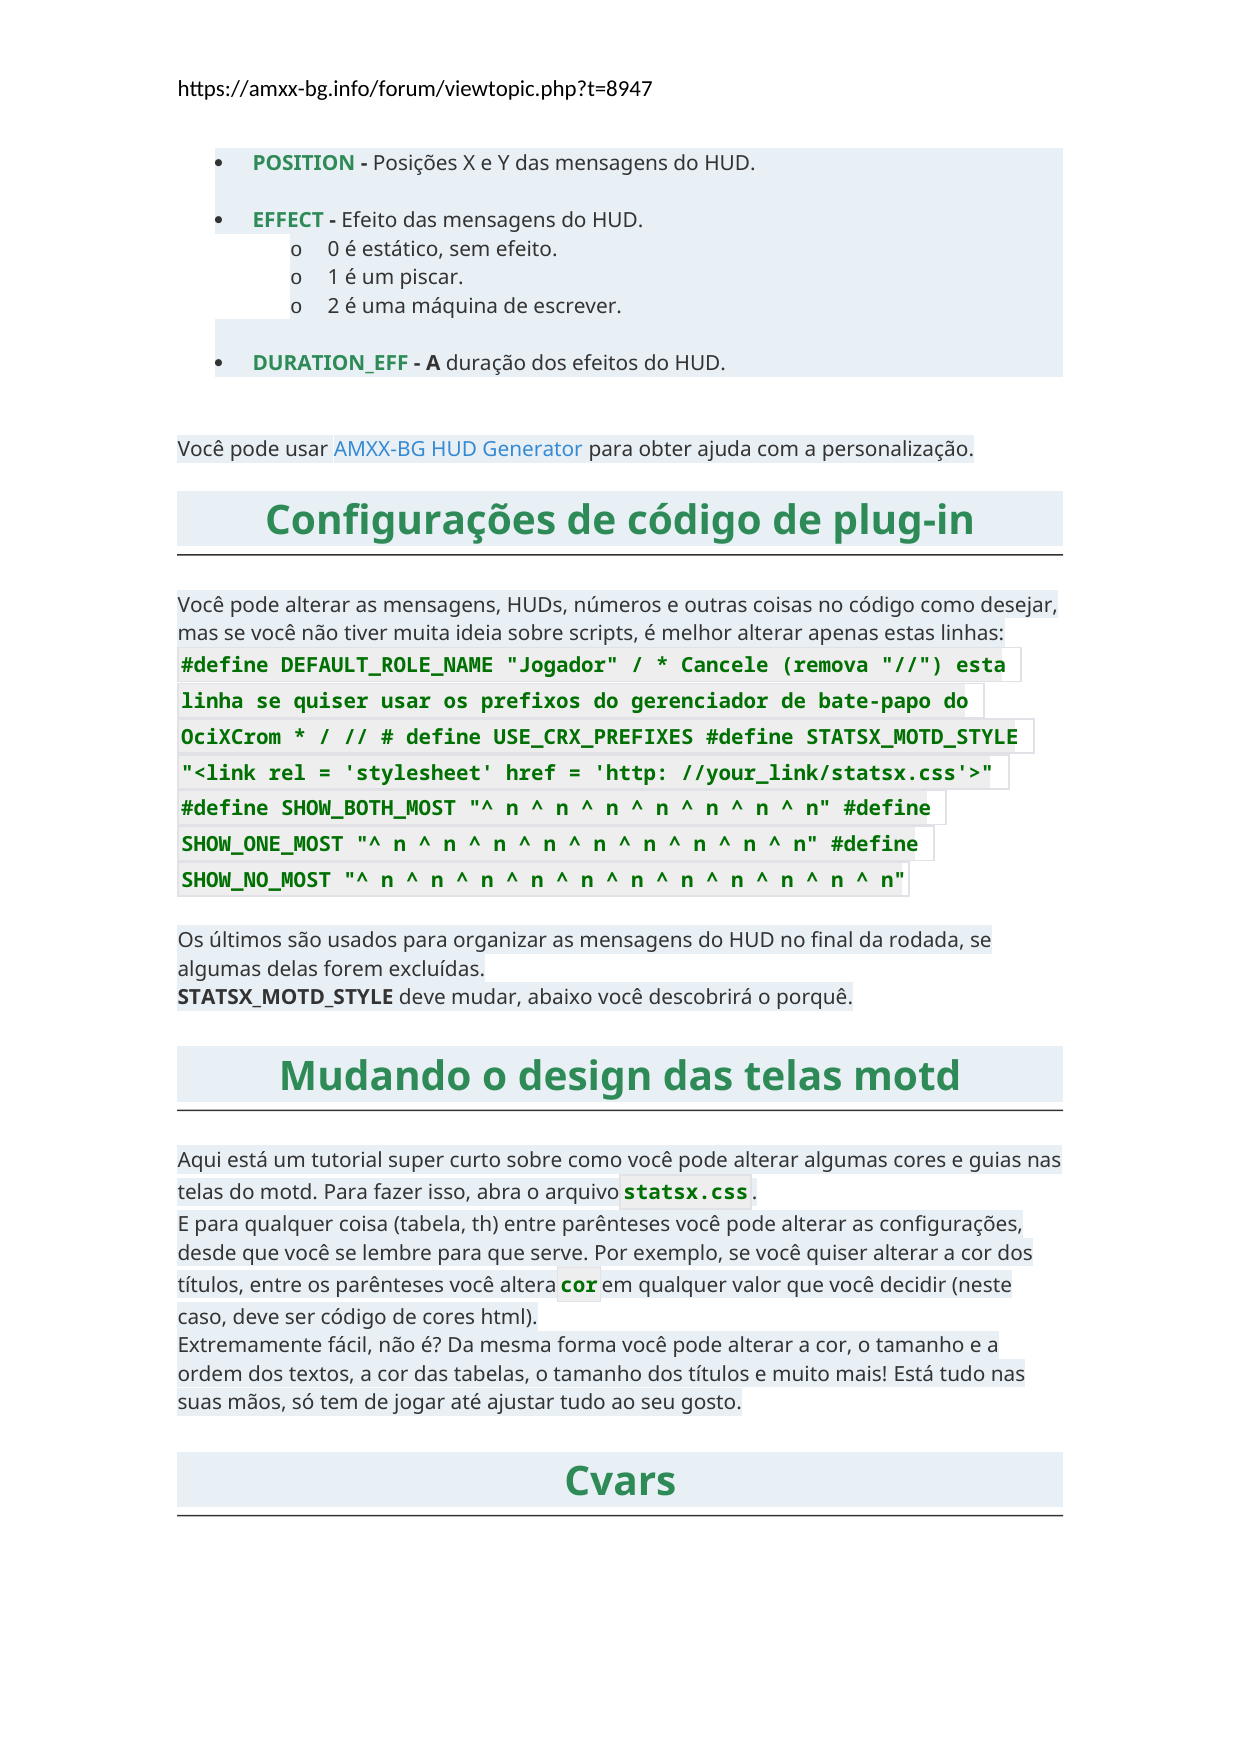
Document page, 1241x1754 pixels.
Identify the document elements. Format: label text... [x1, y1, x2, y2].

list EFFECT - Efeito das mensagens do HUD. [215, 205, 1063, 234]
text Você pode usar AMXX-BG HUD Generator para obter ajuda com a personalização. [177, 406, 1063, 491]
text Cvars [177, 1452, 1063, 1507]
list POSITION - Posições X e Y das mensagens do HUD. [215, 148, 1063, 176]
text Configurações de código de plug-in [177, 491, 1063, 546]
text Mudando o design das telas motd [177, 1046, 1063, 1102]
text Aqui está um tutorial super curto sobre como você pode alterar algumas cores e guias nas telas do motd. Para fazer isso, abra o arquivostatsx.css. E para qualquer coisa (tabela, th) entre parênteses você pode alterar as configurações, desde que você se lembre para que serve. Por exemplo, se você quiser alterar a cor dos títulos, entre os parênteses você alteracorem qualquer valor que você decidir (neste caso, deve ser código de cores html). Extremamente fácil, não é? Da mesma forma você pode alterar a cor, o tamanho e a ordem dos textos, a cor das tabelas, o tamanho dos títulos e muito mais! Está tudo nas suas mãos, só tem de jogar até ajustar tudo ao seu gosto. [177, 1145, 1063, 1444]
list 1 é um piscar. [290, 262, 1063, 291]
text Você pode alterar as mensagens, HUDs, números e outras coisas no código como desejar, mas se você não tiver muita ideia sobre scripts, é melhor alterar apenas estas linhas: #define DEFAULT_ROLE_NAME "Jogador" / * Cancele (remova "//") esta linha se quiser usar os prefixos do gerenciador de bate-papo do OciXCrom * / // # define USE_CRX_PREFIXES #define STATSX_MOTD_STYLE "<link rel = 'stylesheet' href = 'http: //your_link/statsx.css'>" #define SHOW_BOTH_MOST "^ n ^ n ^ n ^ n ^ n ^ n ^ n" #define SHOW_ONE_MOST "^ n ^ n ^ n ^ n ^ n ^ n ^ n ^ n ^ n" #define SHOW_NO_MOST "^ n ^ n ^ n ^ n ^ n ^ n ^ n ^ n ^ n ^ n ^ n" Os últimos são usados ​​para organizar as mensagens do HUD no final da rodada, se algumas delas forem excluídas. STATSX_MOTD_STYLE deve mudar, abaixo você descobrirá o porquê. [177, 590, 1063, 1039]
list 0 é estático, sem efeito. [290, 234, 1063, 262]
list DURATION_EFF - A duração dos efeitos do HUD. [215, 348, 1063, 377]
list 2 é uma máquina de escrever. [290, 291, 1063, 319]
